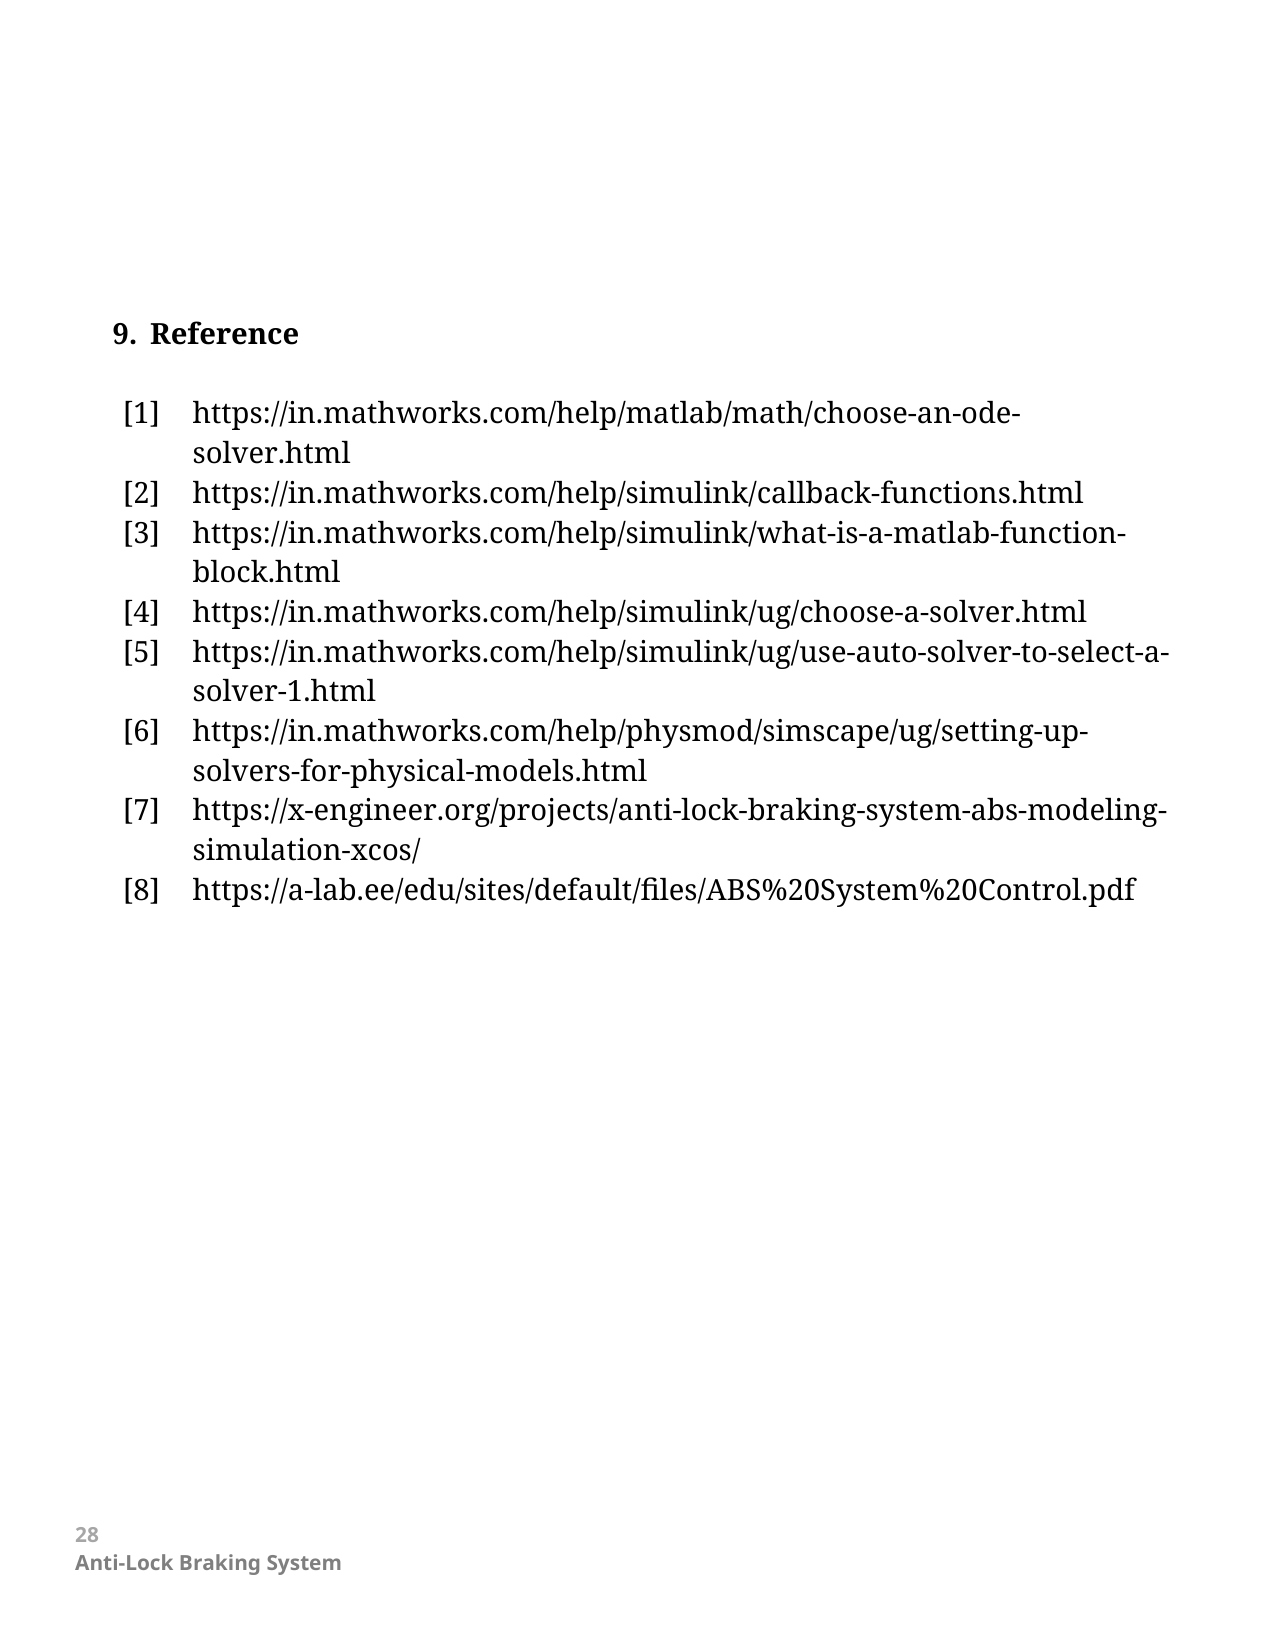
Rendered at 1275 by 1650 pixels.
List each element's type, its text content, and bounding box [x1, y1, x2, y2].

table_cell https://in.mathworks.com/help/simulink/what-is-a-matlab-function-block.html [181, 512, 1188, 591]
table_cell [7] [101, 790, 181, 869]
table_cell https://in.mathworks.com/help/simulink/ug/use-auto-solver-to-select-a-solver-1.html [181, 631, 1188, 710]
table_cell [4] [101, 591, 181, 631]
table_cell [5] [101, 631, 181, 710]
table_header [1] [101, 393, 181, 472]
table_cell https://x-engineer.org/projects/anti-lock-braking-system-abs-modeling-simulation-xcos/ [181, 790, 1188, 869]
table_cell [3] [101, 512, 181, 591]
table_cell [8] [101, 869, 181, 909]
table_cell [2] [101, 472, 181, 512]
table_header https://in.mathworks.com/help/matlab/math/choose-an-ode-solver.html [181, 393, 1188, 472]
table_cell https://in.mathworks.com/help/simulink/callback-functions.html [181, 472, 1188, 512]
table_cell [6] [101, 710, 181, 790]
list Reference [112, 313, 1200, 353]
table_cell https://a-lab.ee/edu/sites/default/files/ABS%20System%20Control.pdf [181, 869, 1188, 909]
table_cell https://in.mathworks.com/help/physmod/simscape/ug/setting-up-solvers-for-physical-models.html [181, 710, 1188, 790]
table_cell https://in.mathworks.com/help/simulink/ug/choose-a-solver.html [181, 591, 1188, 631]
